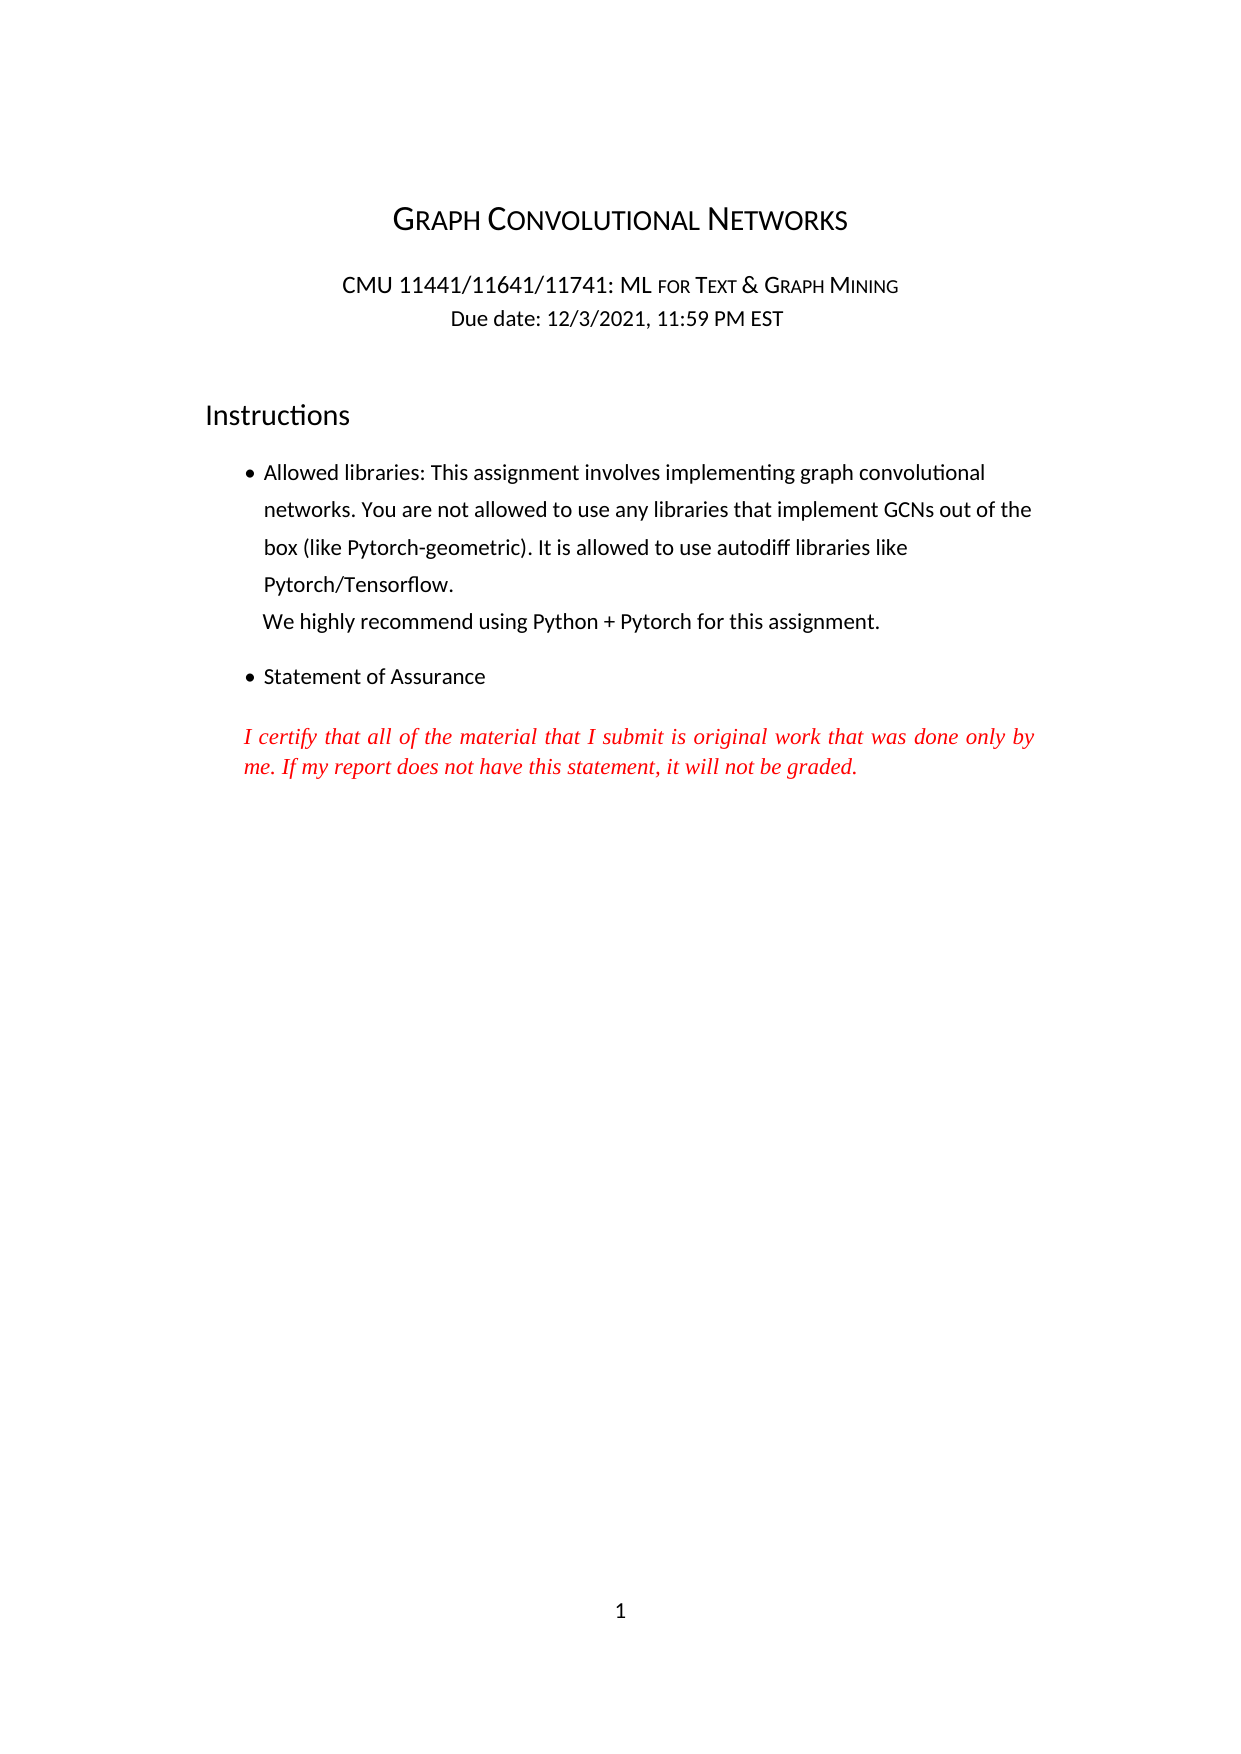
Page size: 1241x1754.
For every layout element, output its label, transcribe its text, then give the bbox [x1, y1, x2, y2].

list Allowed libraries: This assignment involves implementing graph convolutional networks. You are not allowed to use any libraries that implement GCNs out of the box (like Pytorch-geometric). It is allowed to use autodiff libraries like Pytorch/Tensorflow. [244, 458, 1038, 598]
text Due date: 12/3/2021, 11:59 PM EST [217, 304, 1018, 332]
list Statement of Assurance [244, 662, 1038, 690]
text We highly recommend using Python + Pytorch for this assignment. [262, 607, 1038, 635]
list I certify that all of the material that I submit is original work that was done only by me. If my report does not have this statement, it will not be graded. [243, 723, 1038, 779]
text GRAPH CONVOLUTIONAL NETWORKS [206, 196, 1034, 239]
text CMU 11441/11641/11741: ML FOR TEXT & GRAPH MINING [206, 269, 1034, 299]
subtitle Instructions [205, 396, 1038, 433]
